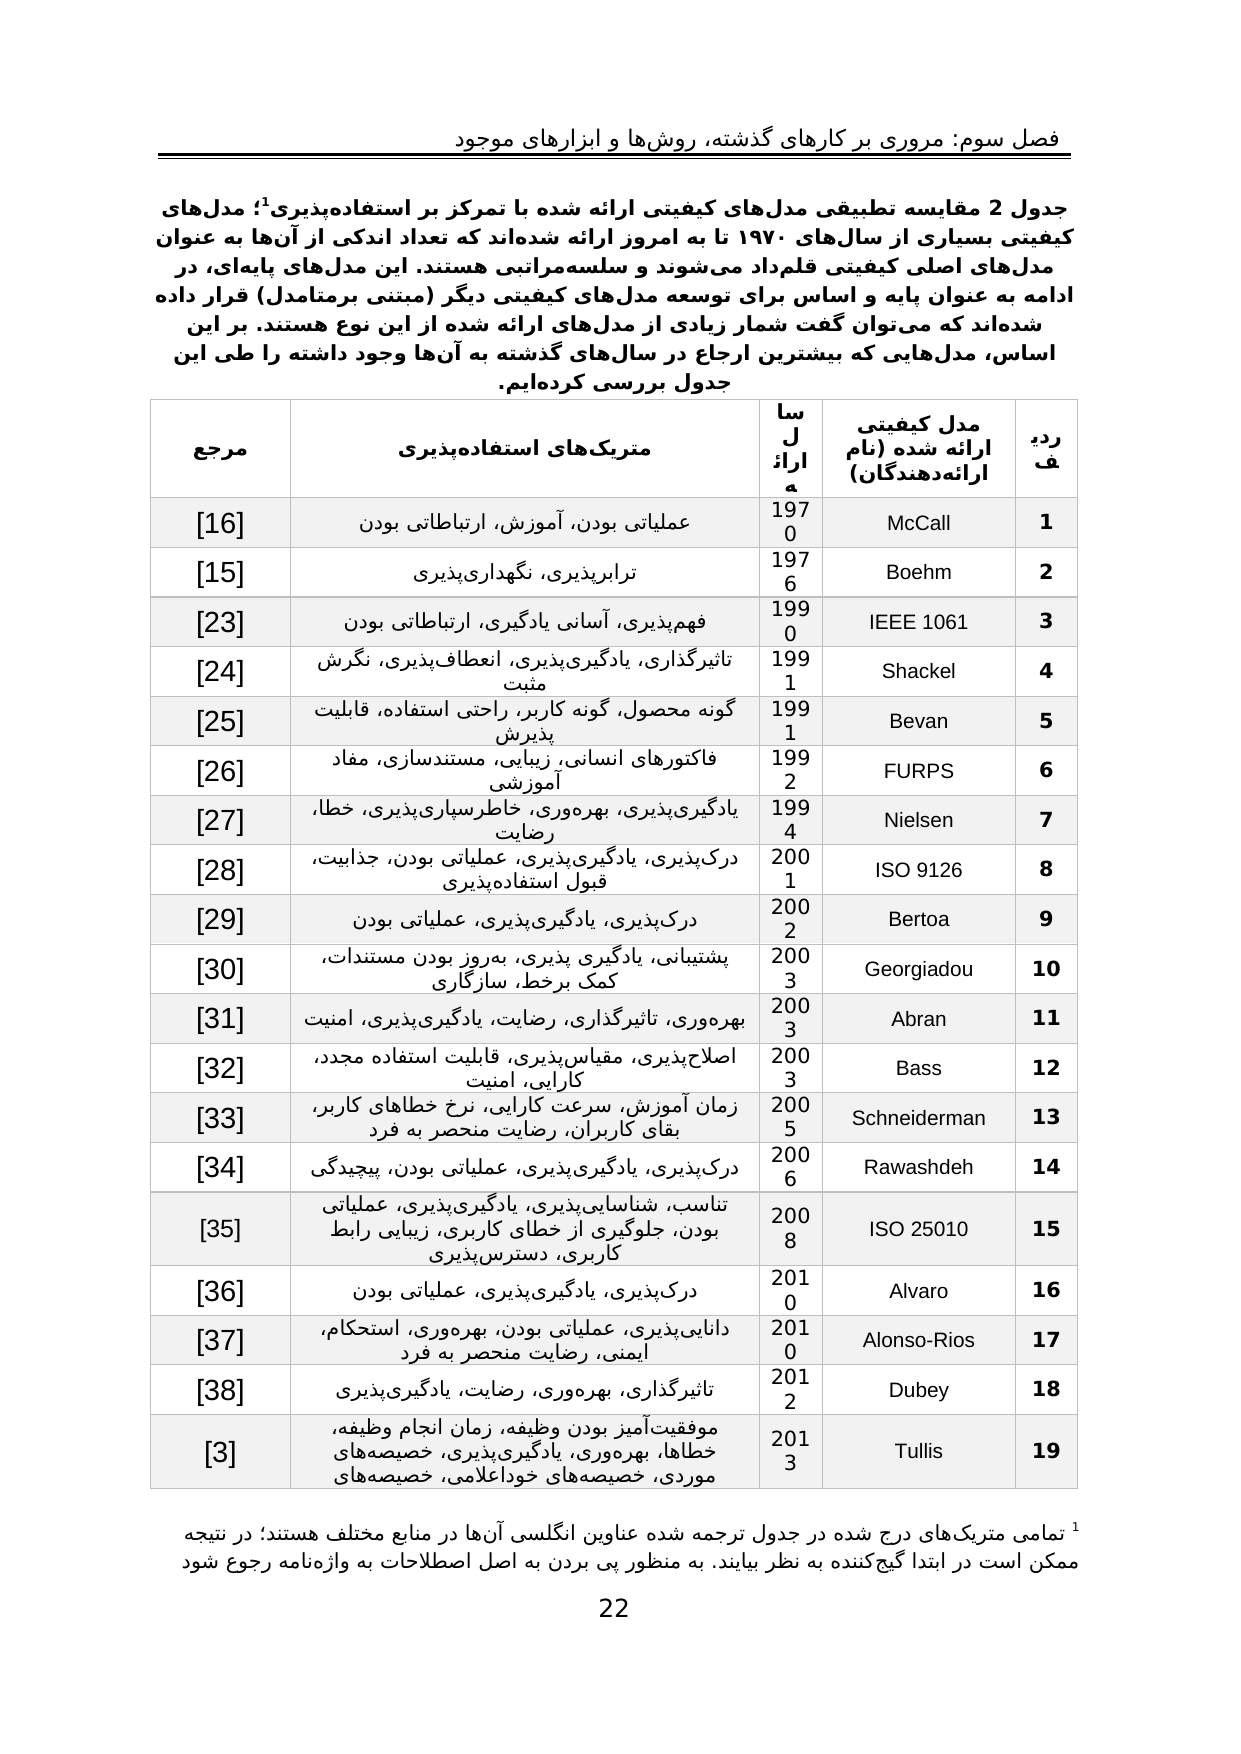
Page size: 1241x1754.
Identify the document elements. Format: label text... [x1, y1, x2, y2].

table_cell Shackel [823, 647, 1015, 696]
table_cell Abran [823, 994, 1015, 1043]
table_cell Rawashdeh [823, 1143, 1015, 1191]
table_cell ISO 9126 [823, 845, 1015, 894]
table_cell 9 [1016, 895, 1077, 943]
table_cell دانایی‌پذیری، عملیاتی بودن، بهره‌وری، استحکام، ایمنی، رضایت منحصر به فرد [291, 1316, 759, 1364]
table_cell 1991 [760, 697, 822, 745]
table_cell Nielsen [823, 796, 1015, 844]
table_cell 2010 [760, 1316, 822, 1364]
table_cell 2003 [760, 945, 822, 993]
table_cell [3] [151, 1415, 290, 1488]
table_cell درک‌پذیری، یادگیری‌پذیری، عملیاتی بودن، پیچیدگی [291, 1143, 759, 1191]
table_cell 11 [1016, 994, 1077, 1043]
table_cell [24] [151, 647, 290, 696]
table_cell [31] [151, 994, 290, 1043]
table_cell [38] [151, 1365, 290, 1414]
table_cell ترابرپذیری، نگهداری‌پذیری [291, 548, 759, 596]
table_cell تناسب، شناسایی‌پذیری، یادگیری‌پذیری، عملیاتی بودن، جلوگیری از خطای کاربری، زیبایی رابط کاربری، دسترس‌پذیری [291, 1193, 759, 1265]
table_cell [28] [151, 845, 290, 894]
table_cell Schneiderman [823, 1093, 1015, 1142]
table_cell 1992 [760, 746, 822, 795]
table_cell Bertoa [823, 895, 1015, 943]
table_cell [26] [151, 746, 290, 795]
table_cell 1994 [760, 796, 822, 844]
table_cell 12 [1016, 1044, 1077, 1092]
table_cell Boehm [823, 548, 1015, 596]
table_cell پشتیبانی، یادگیری پذیری، به‌روز بودن مستندات، کمک برخط، سازگاری [291, 945, 759, 993]
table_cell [291, 1415, 759, 1488]
table_cell 13 [1016, 1093, 1077, 1142]
table_cell عملیاتی بودن، آموزش، ارتباطاتی بودن [291, 498, 759, 547]
table_cell 7 [1016, 796, 1077, 844]
table_cell Bevan [823, 697, 1015, 745]
table_cell 2003 [760, 994, 822, 1043]
table_cell 14 [1016, 1143, 1077, 1191]
table_cell 19 [1016, 1415, 1077, 1488]
table_cell Tullis [823, 1415, 1015, 1488]
table_cell [33] [151, 1093, 290, 1142]
table_cell 15 [1016, 1193, 1077, 1265]
table_cell اصلاح‌پذیری، مقیاس‌پذیری، قابلیت استفاده مجدد، کارایی، امنیت [291, 1044, 759, 1092]
table_cell 3 [1016, 598, 1077, 646]
table_cell [35] [151, 1193, 290, 1265]
table_cell 1976 [760, 548, 822, 596]
table_cell ISO 25010 [823, 1193, 1015, 1265]
table_header مدل کیفیتی ارائه شده (نام ارائه‌دهندگان) [823, 400, 1015, 497]
table_header ردیف [1016, 400, 1077, 497]
table_cell FURPS [823, 746, 1015, 795]
table_cell [37] [151, 1316, 290, 1364]
table_cell [34] [151, 1143, 290, 1191]
table_cell فهم‌پذیری، آسانی یادگیری، ارتباطاتی بودن [291, 598, 759, 646]
table_cell Dubey [823, 1365, 1015, 1414]
table_header مرجع [151, 400, 290, 497]
table_cell 8 [1016, 845, 1077, 894]
table_cell 16 [1016, 1266, 1077, 1315]
table_header متریک‌های استفاده‌پذیری [291, 400, 759, 497]
table_cell IEEE 1061 [823, 598, 1015, 646]
table_cell بهره‌وری، تاثیرگذاری، رضایت، یادگیری‌پذیری، امنیت [291, 994, 759, 1043]
table_cell McCall [823, 498, 1015, 547]
table_cell Georgiadou [823, 945, 1015, 993]
table_cell 1990 [760, 598, 822, 646]
table_cell 2003 [760, 1044, 822, 1092]
table_cell [27] [151, 796, 290, 844]
table_cell [36] [151, 1266, 290, 1315]
table_cell درک‌پذیری، یادگیری‌پذیری، عملیاتی بودن [291, 1266, 759, 1315]
table_cell درک‌پذیری، یادگیری‌پذیری، عملیاتی بودن [291, 895, 759, 943]
table_cell [30] [151, 945, 290, 993]
table_cell 17 [1016, 1316, 1077, 1364]
table_cell 10 [1016, 945, 1077, 993]
table_cell 1 [1016, 498, 1077, 547]
table_cell [25] [151, 697, 290, 745]
table_cell 18 [1016, 1365, 1077, 1414]
table_cell Bass [823, 1044, 1015, 1092]
table_cell 2 [1016, 548, 1077, 596]
table_cell زمان آموزش، سرعت کارایی، نرخ خطاهای کاربر، بقای کاربران، رضایت منحصر به فرد [291, 1093, 759, 1142]
table_cell فاکتورهای انسانی، زیبایی، مستندسازی، مفاد آموزشی [291, 746, 759, 795]
table_cell Alonso-Rios [823, 1316, 1015, 1364]
table_cell 4 [1016, 647, 1077, 696]
table_cell [32] [151, 1044, 290, 1092]
table_cell 2013 [760, 1415, 822, 1488]
table_cell [29] [151, 895, 290, 943]
table_cell تاثیرگذاری، یادگیری‌پذیری، انعطاف‌پذیری، نگرش مثبت [291, 647, 759, 696]
table_cell گونه محصول، گونه کاربر، راحتی استفاده، قابلیت پذیرش [291, 697, 759, 745]
table_cell 2008 [760, 1193, 822, 1265]
table_cell 2012 [760, 1365, 822, 1414]
table_cell [15] [151, 548, 290, 596]
table_cell 2006 [760, 1143, 822, 1191]
table_header سال ارائه [760, 400, 822, 497]
table_cell 1991 [760, 647, 822, 696]
text جدول 2 مقایسه تطبیقی مدل‌های کیفیتی ارائه شده با تمرکز بر استفاده‌پذیری؛ مدل‌های کیفیتی بسیاری از سال‌های ۱۹۷۰ تا به امروز ارائه شده‌اند که تعداد اندکی از آن‌ها به عنوان مدل‌های اصلی کیفیتی قلم‌داد می‌شوند و سلسه‌مراتبی هستند. این مدل‌های پایه‌ای، در ادامه به عنوان پایه و اساس برای توسعه مدل‌های کیفیتی دیگر (مبتنی برمتامدل) قرار داده شده‌اند که می‌توان گفت شمار زیادی از مدل‌های ارائه شده از این نوع هستند. بر این اساس، مدل‌هایی که بیشترین ارجاع در سال‌های گذشته به آن‌ها وجود داشته را طی این جدول بررسی کرده‌ایم. [150, 196, 1079, 394]
table_cell یادگیری‌پذیری، بهره‌وری، خاطرسپاری‌پذیری، خطا، رضایت [291, 796, 759, 844]
table_cell 1970 [760, 498, 822, 547]
table_cell درک‌پذیری، یادگیری‌پذیری، عملیاتی بودن، جذابیت، قبول استفاده‌پذیری [291, 845, 759, 894]
table_cell 2002 [760, 895, 822, 943]
table_cell 5 [1016, 697, 1077, 745]
table_cell Alvaro [823, 1266, 1015, 1315]
table_cell 6 [1016, 746, 1077, 795]
table_cell 2010 [760, 1266, 822, 1315]
table_cell [23] [151, 598, 290, 646]
table_cell [16] [151, 498, 290, 547]
table_cell تاثیرگذاری، بهره‌وری، رضایت، یادگیری‌پذیری [291, 1365, 759, 1414]
table_cell 2001 [760, 845, 822, 894]
table_cell 2005 [760, 1093, 822, 1142]
